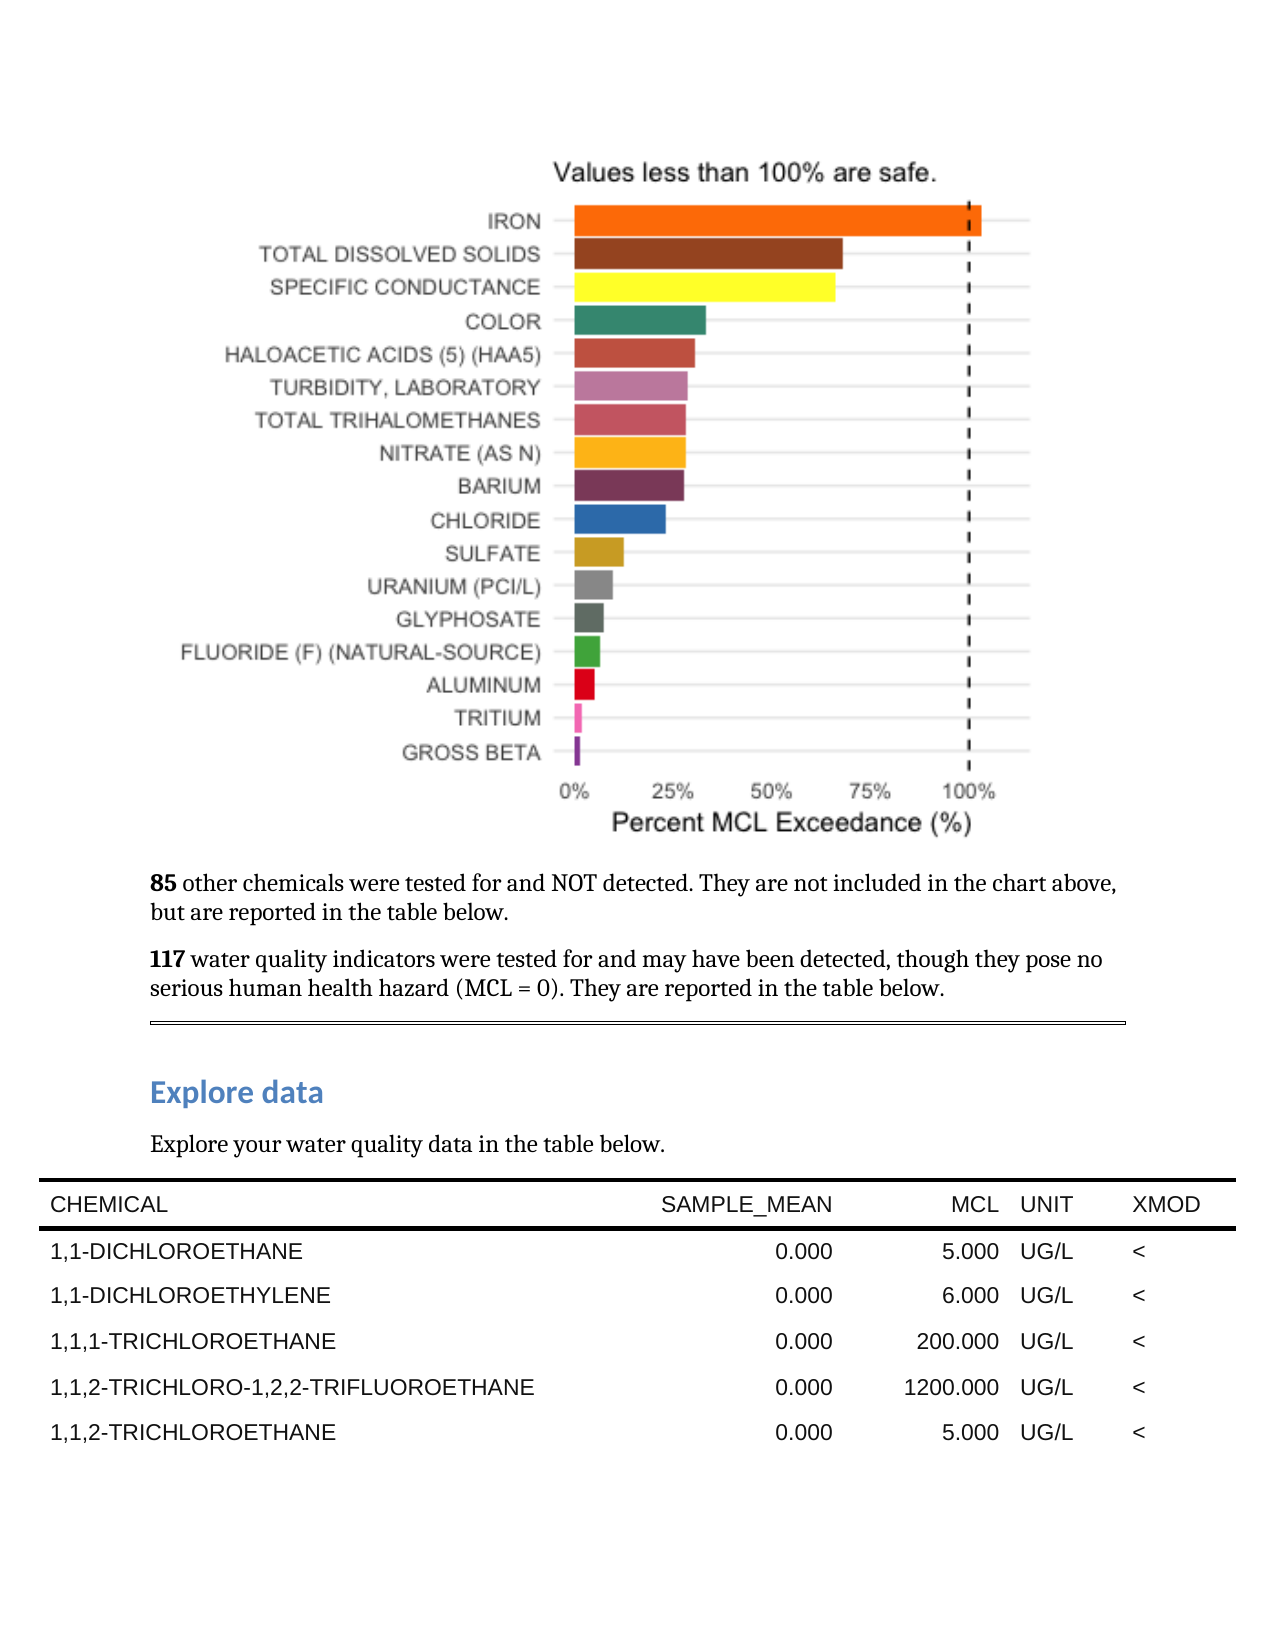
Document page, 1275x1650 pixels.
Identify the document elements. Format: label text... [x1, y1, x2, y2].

table_cell 1,1,2-TRICHLORO-1,2,2-TRIFLUOROETHANE [39, 1364, 631, 1410]
text Explore your water quality data in the table below. [150, 1130, 1125, 1159]
table_cell 6.000 [843, 1272, 1009, 1318]
table_cell < [1122, 1410, 1236, 1456]
table_cell < [1122, 1364, 1236, 1410]
table_cell 0.000 [631, 1364, 843, 1410]
table_header SAMPLE_MEAN [631, 1182, 843, 1226]
table_cell 1,1,2-TRICHLOROETHANE [39, 1410, 631, 1456]
subtitle Explore data [150, 1071, 1125, 1112]
table_cell 1200.000 [843, 1364, 1009, 1410]
table_cell 5.000 [843, 1231, 1009, 1272]
table_cell 0.000 [631, 1231, 843, 1272]
table_header XMOD [1122, 1182, 1236, 1226]
table_cell < [1122, 1231, 1236, 1272]
table_cell 1,1,1-TRICHLOROETHANE [39, 1318, 631, 1364]
table_header CHEMICAL [39, 1182, 631, 1226]
table_cell 1,1-DICHLOROETHANE [39, 1231, 631, 1272]
table_cell UG/L [1010, 1318, 1122, 1364]
table_cell < [1122, 1272, 1236, 1318]
table_cell 0.000 [631, 1410, 843, 1456]
table_cell UG/L [1010, 1364, 1122, 1410]
table_header MCL [843, 1182, 1009, 1226]
table_cell 1,1-DICHLOROETHYLENE [39, 1272, 631, 1318]
table_cell < [1122, 1318, 1236, 1364]
picture [168, 150, 1044, 850]
table_cell 0.000 [631, 1272, 843, 1318]
table_header UNIT [1010, 1182, 1122, 1226]
text 85 other chemicals were tested for and NOT detected. They are not included in the chart above, but are reported in the table below. [150, 869, 1125, 926]
table_cell 200.000 [843, 1318, 1009, 1364]
table_cell UG/L [1010, 1231, 1122, 1272]
table_cell UG/L [1010, 1272, 1122, 1318]
table_cell UG/L [1010, 1410, 1122, 1456]
table_cell 5.000 [843, 1410, 1009, 1456]
text 117 water quality indicators were tested for and may have been detected, though they pose no serious human health hazard (MCL = 0). They are reported in the table below. [150, 945, 1125, 1002]
table_cell 0.000 [631, 1318, 843, 1364]
